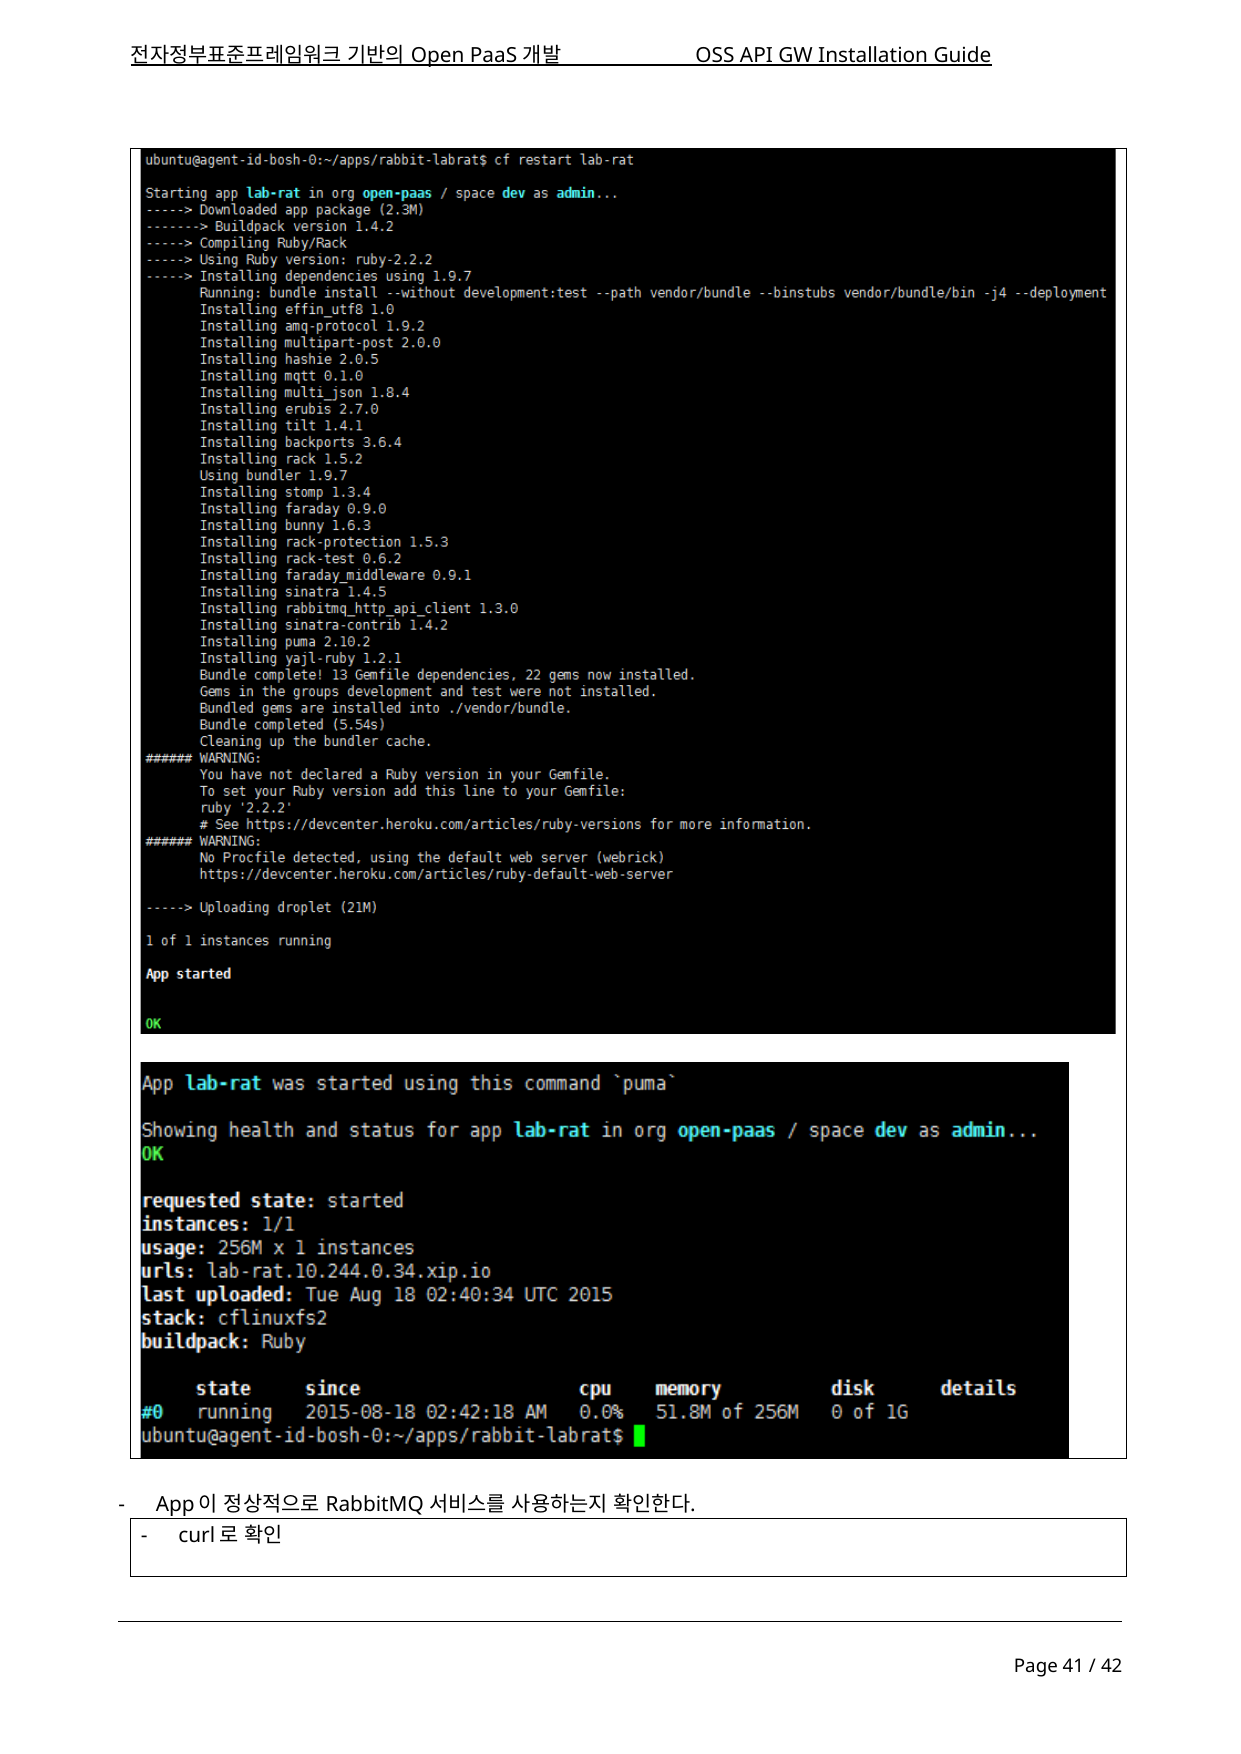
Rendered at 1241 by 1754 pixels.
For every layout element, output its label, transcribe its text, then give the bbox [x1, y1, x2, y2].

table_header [131, 1519, 1126, 1576]
picture [140, 148, 1116, 1034]
list App이 정상적으로 RabbitMQ 서비스를 사용하는지 확인한다. [118, 1487, 1122, 1518]
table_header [131, 149, 1126, 1458]
picture [140, 1062, 1069, 1458]
